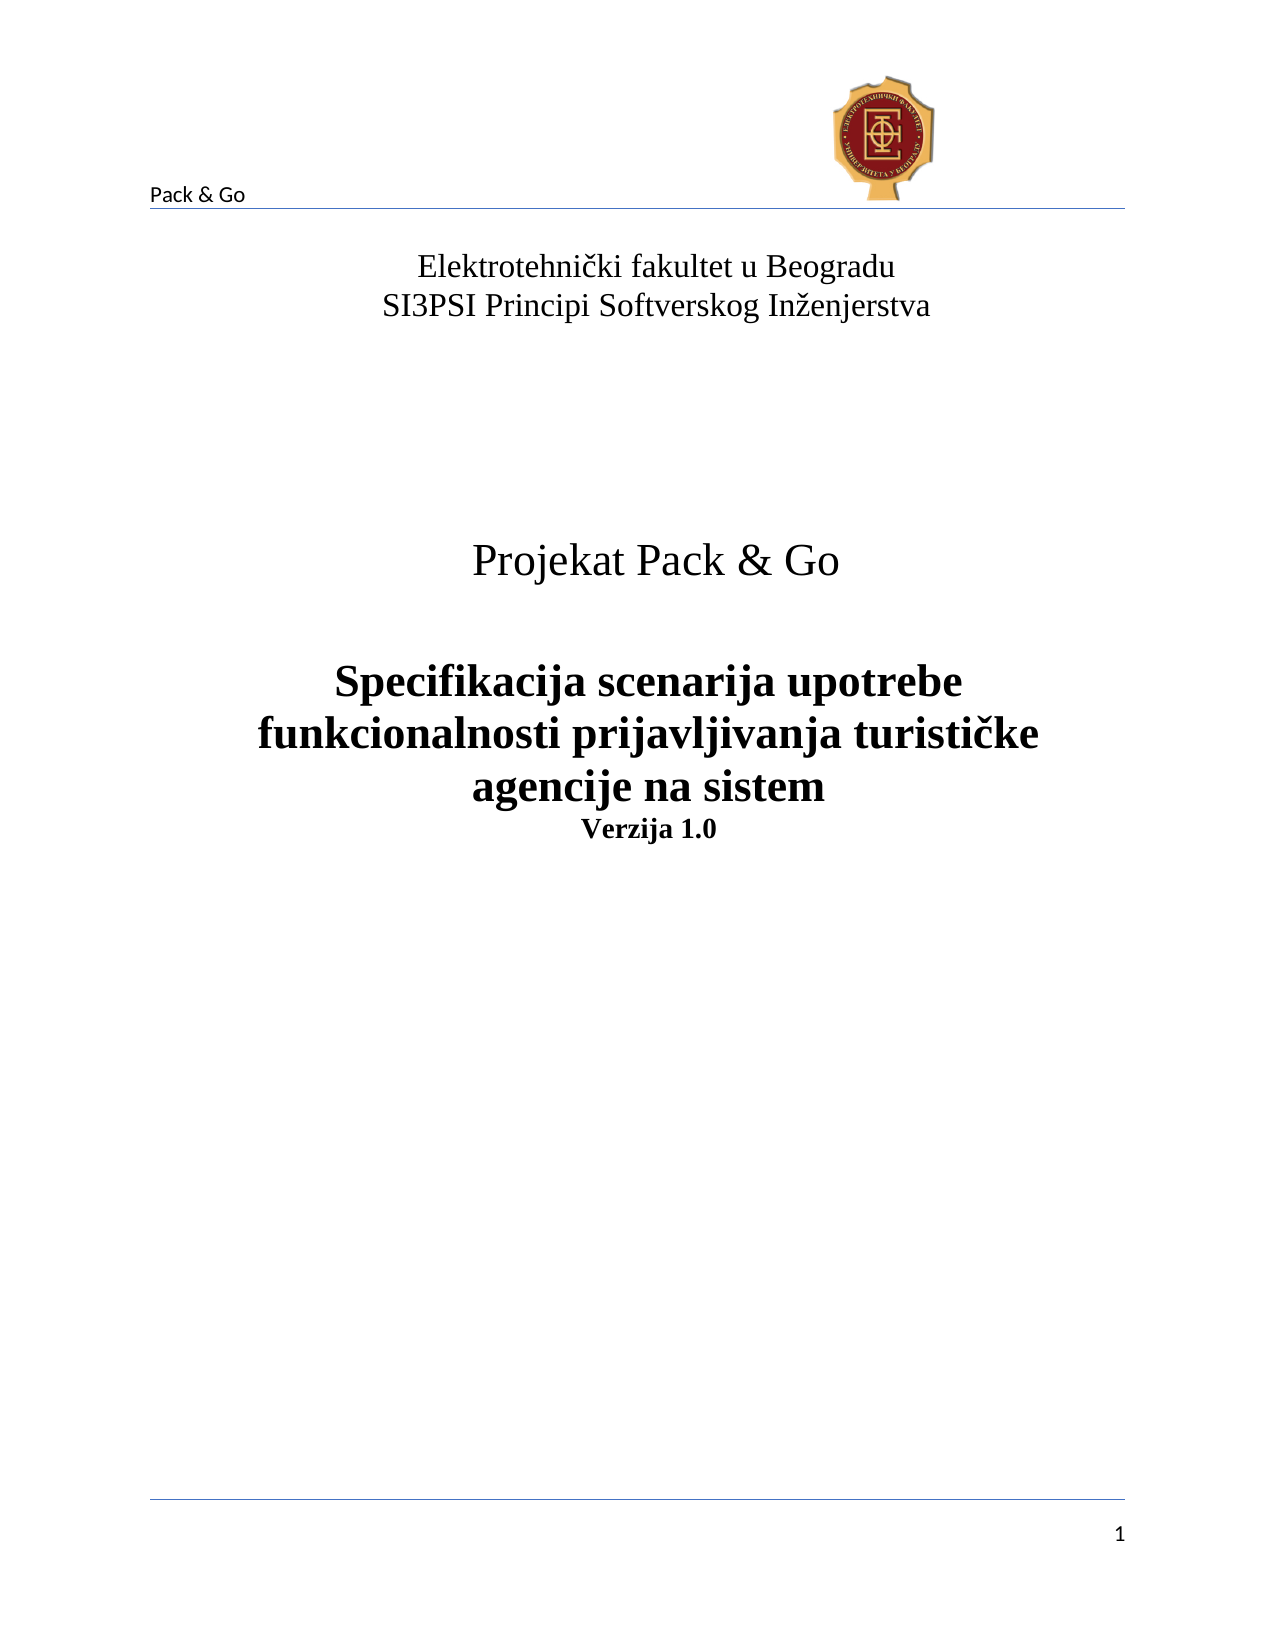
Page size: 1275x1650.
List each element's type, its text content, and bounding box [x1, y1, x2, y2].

list SI3PSI Principi Softverskog Inženjerstva [187, 285, 1125, 323]
list Specifikacija scenarija upotrebe funkcionalnosti prijavljivanja turističke agencije na sistem [187, 653, 1109, 811]
list Elektrotehnički fakultet u Beogradu [187, 247, 1125, 285]
picture [825, 75, 940, 203]
list Verzija 1.0 [187, 811, 1109, 845]
list Projekat Pack & Go [187, 532, 1125, 585]
